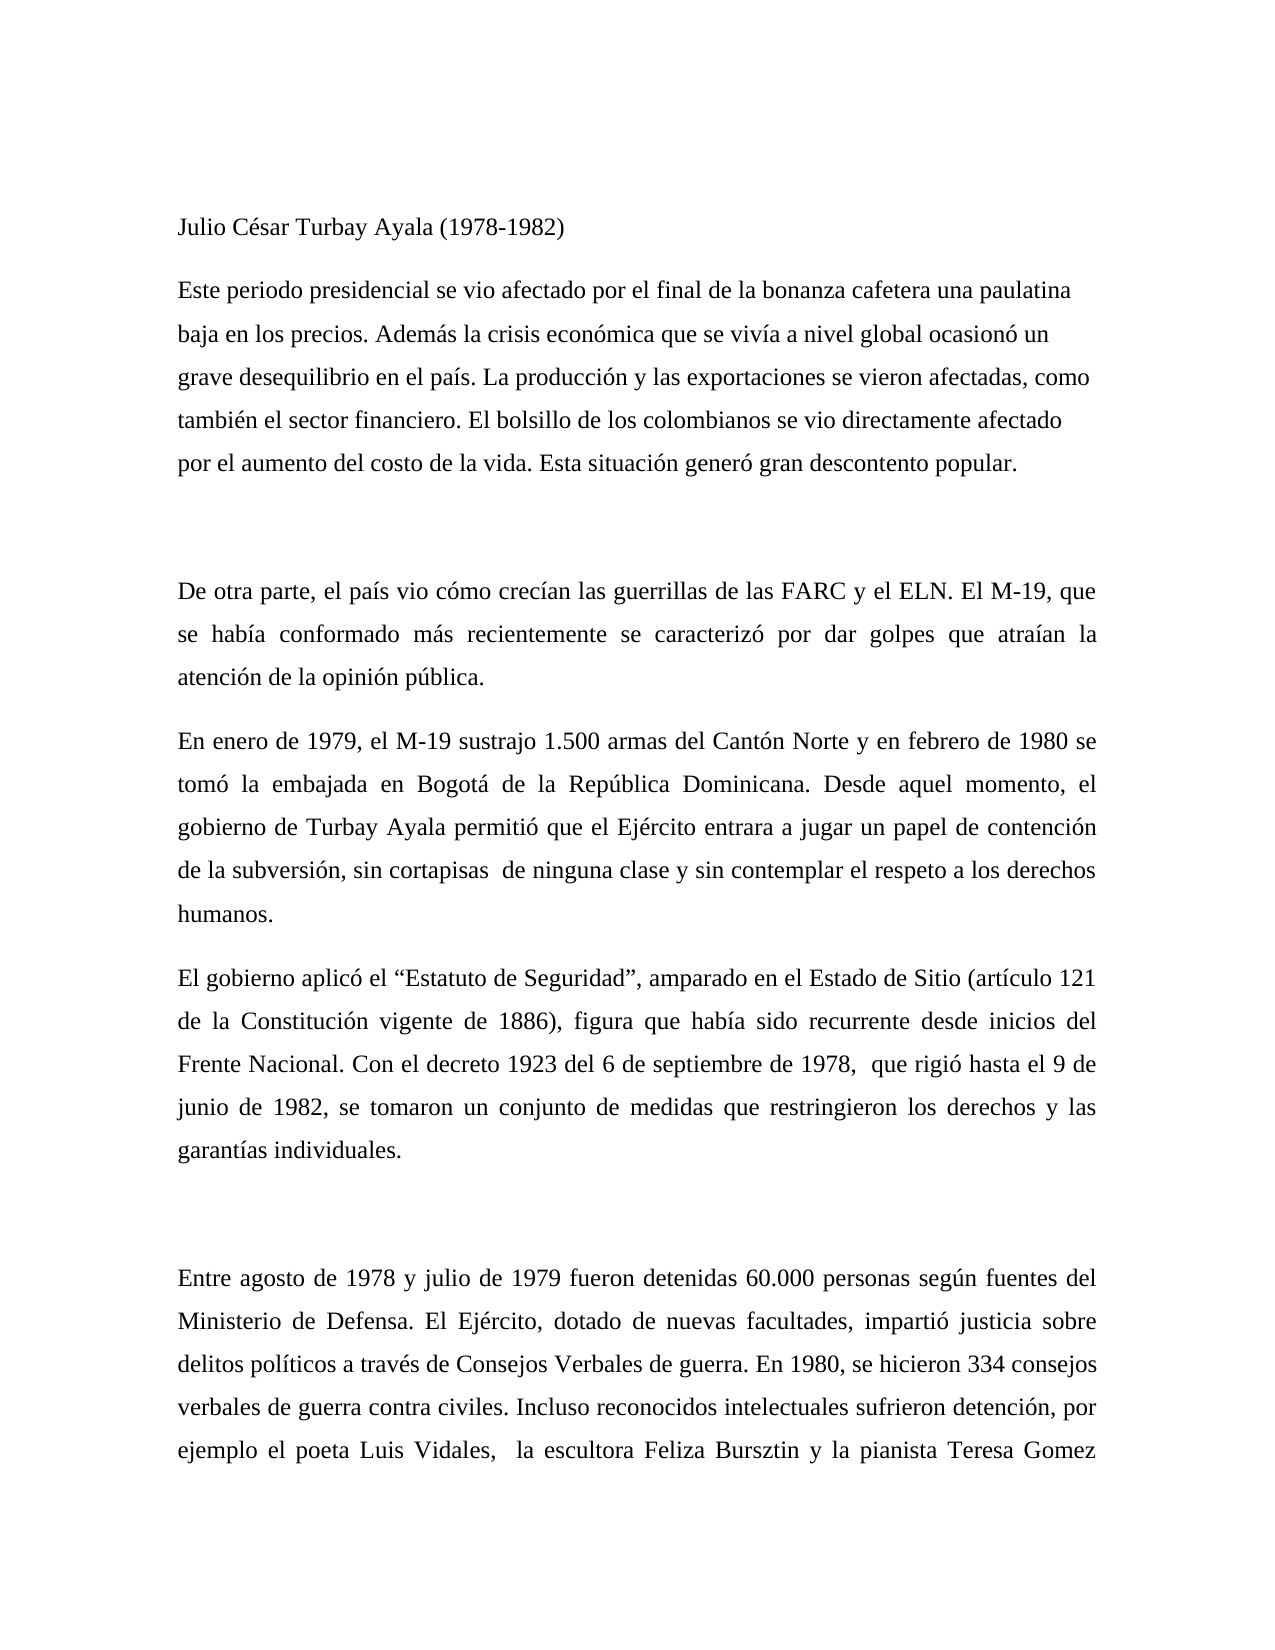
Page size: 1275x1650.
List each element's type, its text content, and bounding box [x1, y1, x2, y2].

text Julio César Turbay Ayala (1978-1982) [177, 212, 1098, 240]
text De otra parte, el país vio cómo crecían las guerrillas de las FARC y el ELN. El M-19, que se había conformado más recientemente se caracterizó por dar golpes que atraían la atención de la opinión pública. [177, 576, 1098, 691]
text Este periodo presidencial se vio afectado por el final de la bonanza cafetera una paulatina baja en los precios. Además la crisis económica que se vivía a nivel global ocasionó un grave desequilibrio en el país. La producción y las exportaciones se vieron afectadas, como también el sector financiero. El bolsillo de los colombianos se vio directamente afectado por el aumento del costo de la vida. Esta situación generó gran descontento popular. [177, 276, 1098, 477]
text En enero de 1979, el M-19 sustrajo 1.500 armas del Cantón Norte y en febrero de 1980 se tomó la embajada en Bogotá de la República Dominicana. Desde aquel momento, el gobierno de Turbay Ayala permitió que el Ejército entrara a jugar un papel de contención de la subversión, sin cortapisas de ninguna clase y sin contemplar el respeto a los derechos humanos. [177, 726, 1098, 927]
text El gobierno aplicó el “Estatuto de Seguridad”, amparado en el Estado de Sitio (artículo 121 de la Constitución vigente de 1886), figura que había sido recurrente desde inicios del Frente Nacional. Con el decreto 1923 del 6 de septiembre de 1978, que rigió hasta el 9 de junio de 1982, se tomaron un conjunto de medidas que restringieron los derechos y las garantías individuales. [177, 963, 1098, 1164]
